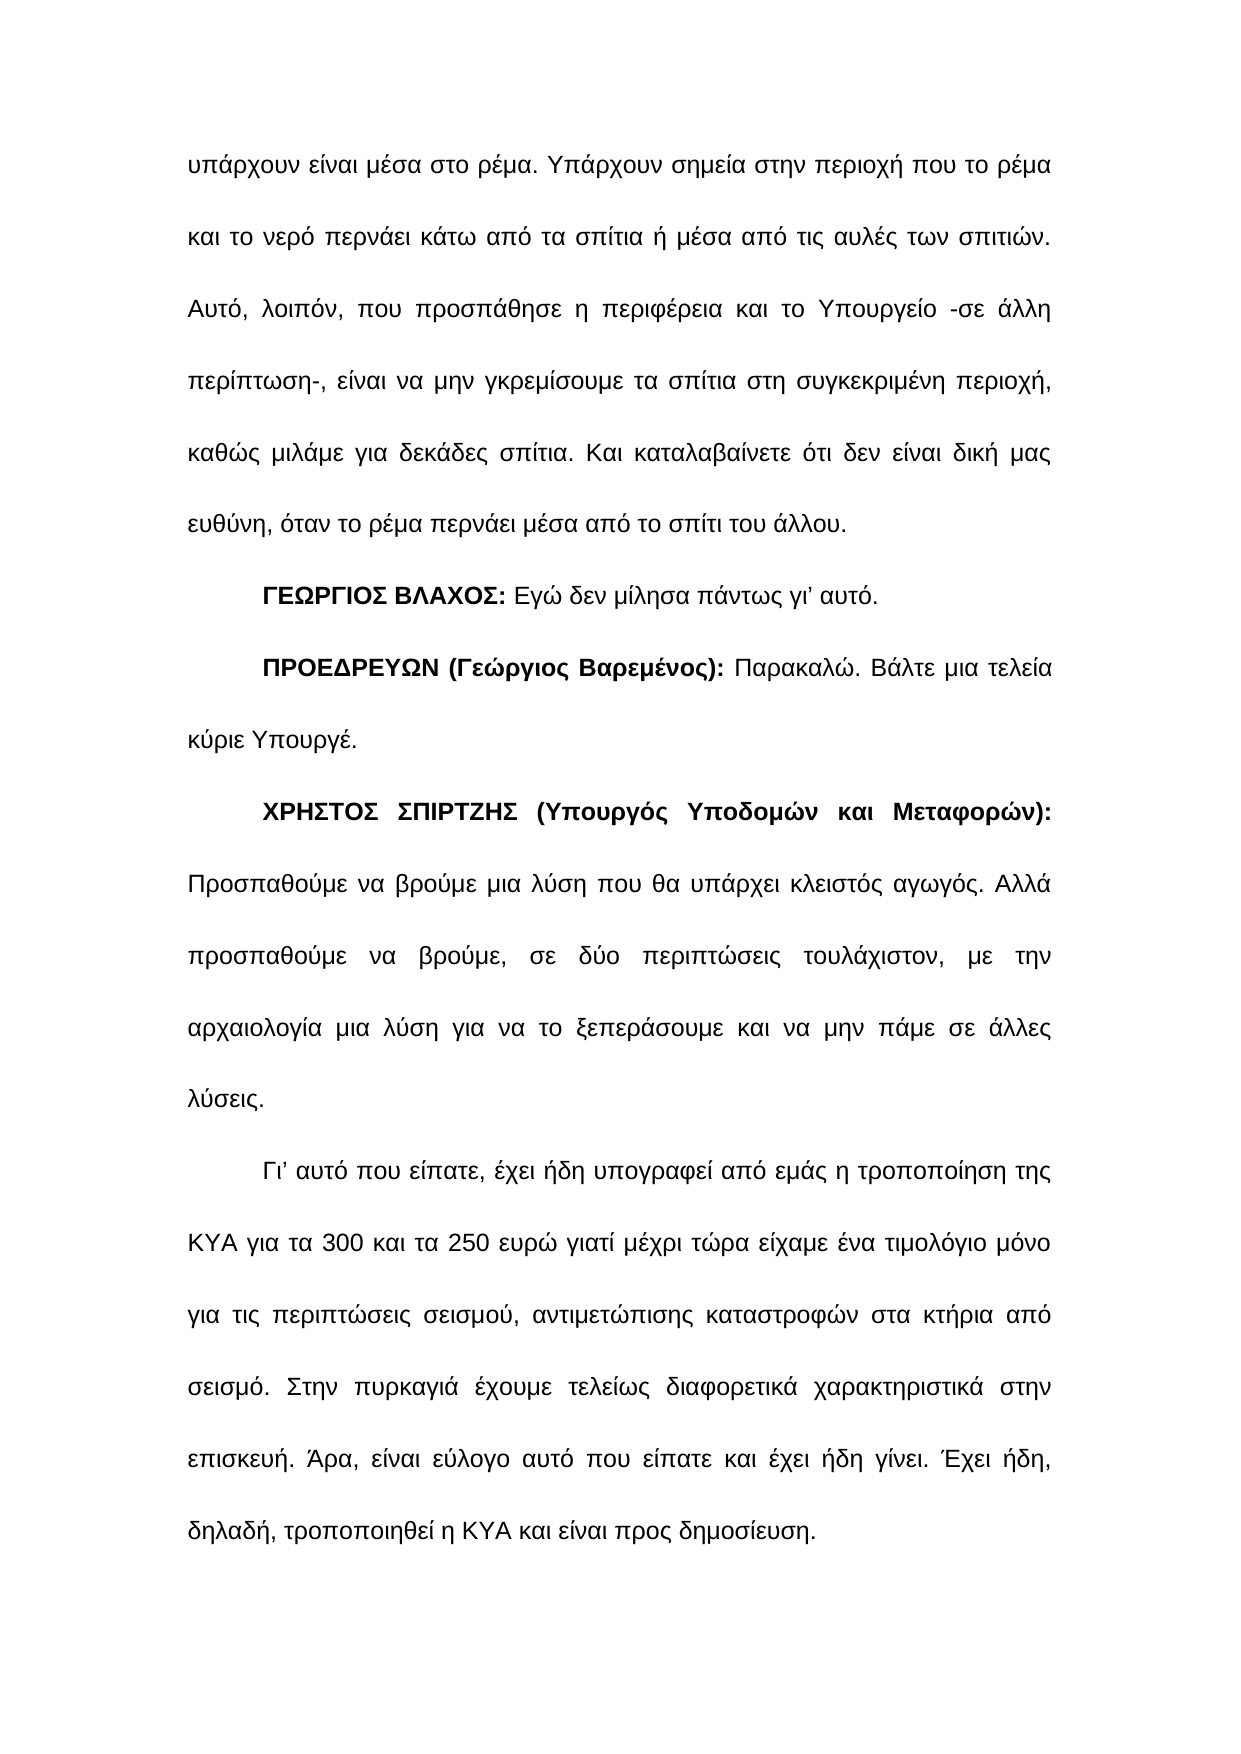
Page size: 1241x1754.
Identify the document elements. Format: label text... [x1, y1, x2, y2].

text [187, 150, 1053, 538]
text Γι’ αυτό που είπατε, έχει ήδη υπογραφεί από εμάς η τροποποίηση της ΚΥΑ για τα 300 και τα 250 ευρώ γιατί μέχρι τώρα είχαμε ένα τιμολόγιο μόνο για τις περιπτώσεις σεισμού, αντιμετώπισης καταστροφών στα κτήρια από σεισμό. Στην πυρκαγιά έχουμε τελείως διαφορετικά χαρακτηριστικά στην επισκευή. Άρα, είναι εύλογο αυτό που είπατε και έχει ήδη γίνει. Έχει ήδη, δηλαδή, τροποποιηθεί η ΚΥΑ και είναι προς δημοσίευση. [187, 1156, 1053, 1544]
text ΠΡΟΕΔΡΕΥΩΝ (Γεώργιος Βαρεμένος): Παρακαλώ. Βάλτε μια τελεία κύριε Υπουργέ. [187, 653, 1053, 754]
text ΧΡΗΣΤΟΣ ΣΠΙΡΤΖΗΣ (Υπουργός Υποδομών και Μεταφορών): Προσπαθούμε να βρούμε μια λύση που θα υπάρχει κλειστός αγωγός. Αλλά προσπαθούμε να βρούμε, σε δύο περιπτώσεις τουλάχιστον, με την αρχαιολογία μια λύση για να το ξεπεράσουμε και να μην πάμε σε άλλες λύσεις. [187, 797, 1053, 1113]
text ΓΕΩΡΓΙΟΣ ΒΛΑΧΟΣ: Εγώ δεν μίλησα πάντως γι’ αυτό. [187, 581, 1053, 610]
